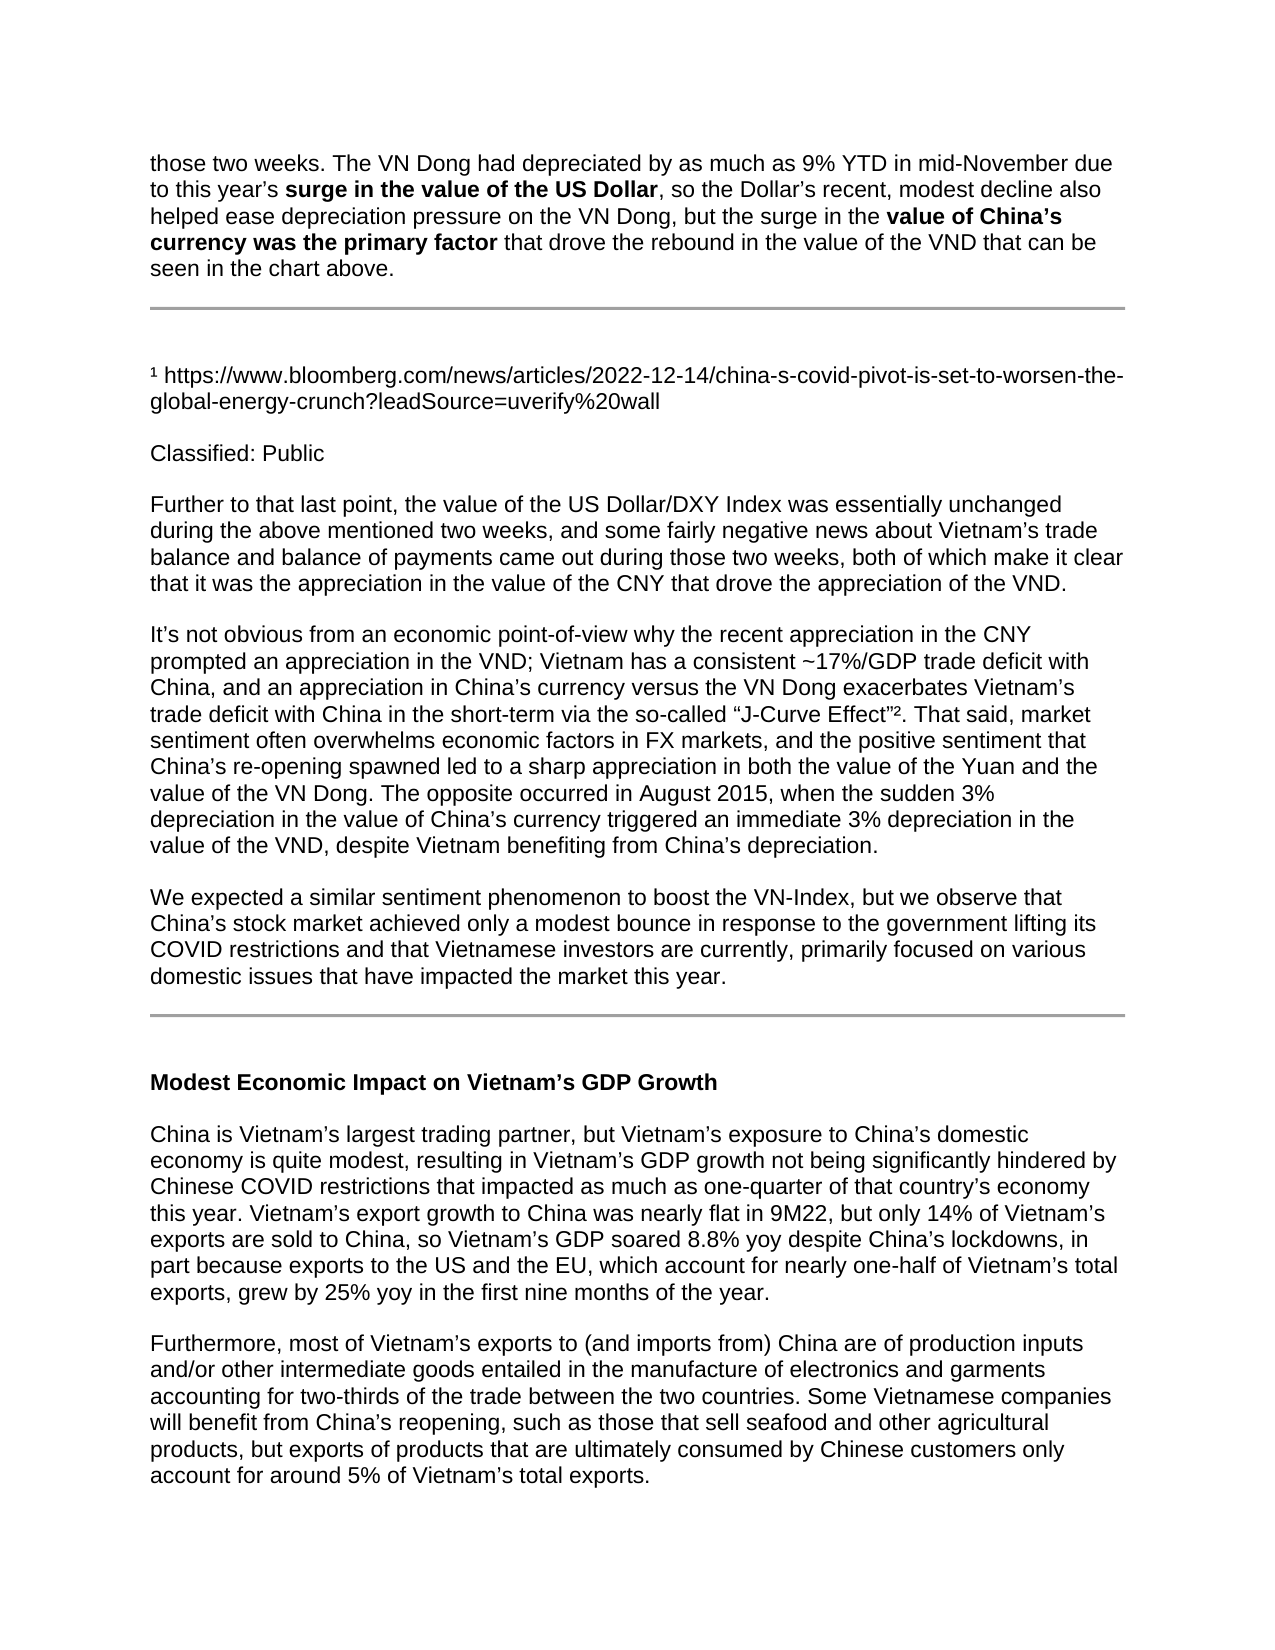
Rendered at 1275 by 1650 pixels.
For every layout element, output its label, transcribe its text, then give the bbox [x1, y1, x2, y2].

text ¹ https://www.bloomberg.com/news/articles/2022-12-14/china-s-covid-pivot-is-set-to-worsen-the-global-energy-crunch?leadSource=uverify%20wall [150, 362, 1125, 415]
text Furthermore, most of Vietnam’s exports to (and imports from) China are of production inputs and/or other intermediate goods entailed in the manufacture of electronics and garments accounting for two-thirds of the trade between the two countries. Some Vietnamese companies will benefit from China’s reopening, such as those that sell seafood and other agricultural products, but exports of products that are ultimately consumed by Chinese customers only account for around 5% of Vietnam’s total exports. [150, 1330, 1125, 1488]
text Classified: Public [150, 440, 1125, 466]
text China is Vietnam’s largest trading partner, but Vietnam’s exposure to China’s domestic economy is quite modest, resulting in Vietnam’s GDP growth not being significantly hindered by Chinese COVID restrictions that impacted as much as one-quarter of that country’s economy this year. Vietnam’s export growth to China was nearly flat in 9M22, but only 14% of Vietnam’s exports are sold to China, so Vietnam’s GDP soared 8.8% yoy despite China’s lockdowns, in part because exports to the US and the EU, which account for nearly one-half of Vietnam’s total exports, grew by 25% yoy in the first nine months of the year. [150, 1121, 1125, 1305]
text Modest Economic Impact on Vietnam’s GDP Growth [150, 1069, 1125, 1096]
text We expected a similar sentiment phenomenon to boost the VN-Index, but we observe that China’s stock market achieved only a modest bounce in response to the government lifting its COVID restrictions and that Vietnamese investors are currently, primarily focused on various domestic issues that have impacted the market this year. [150, 884, 1125, 989]
text It’s not obvious from an economic point-of-view why the recent appreciation in the CNY prompted an appreciation in the VND; Vietnam has a consistent ~17%/GDP trade deficit with China, and an appreciation in China’s currency versus the VN Dong exacerbates Vietnam’s trade deficit with China in the short-term via the so-called “J-Curve Effect”². That said, market sentiment often overwhelms economic factors in FX markets, and the positive sentiment that China’s re-opening spawned led to a sharp appreciation in both the value of the Yuan and the value of the VN Dong. The opposite occurred in August 2015, when the sudden 3% depreciation in the value of China’s currency triggered an immediate 3% depreciation in the value of the VND, despite Vietnam benefiting from China’s depreciation. [150, 621, 1125, 859]
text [150, 150, 1125, 282]
text Further to that last point, the value of the US Dollar/DXY Index was essentially unchanged during the above mentioned two weeks, and some fairly negative news about Vietnam’s trade balance and balance of payments came out during those two weeks, both of which make it clear that it was the appreciation in the value of the CNY that drove the appreciation of the VND. [150, 491, 1125, 596]
